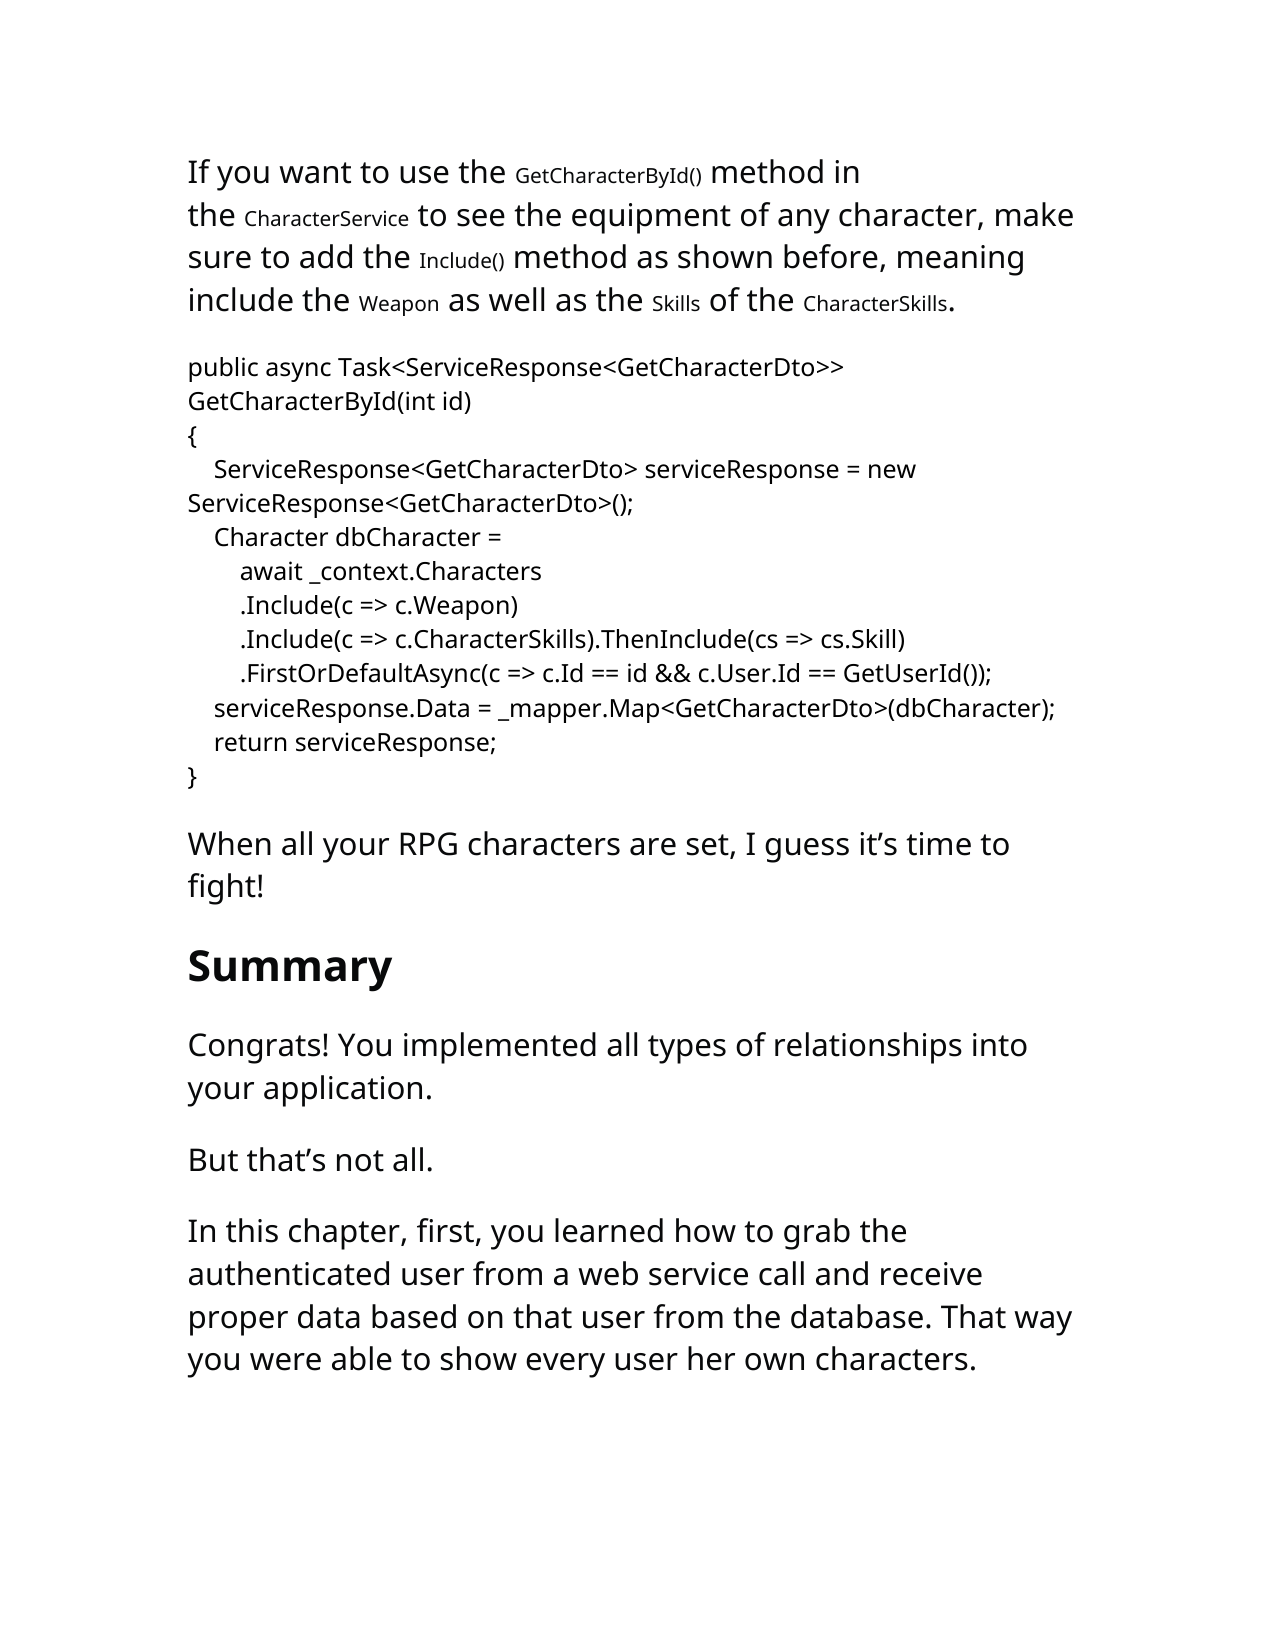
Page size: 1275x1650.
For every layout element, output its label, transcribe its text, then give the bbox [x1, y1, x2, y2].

text } [187, 758, 1087, 792]
text { [187, 418, 1087, 452]
text return serviceResponse; [187, 724, 1087, 758]
text .Include(c => c.Weapon) [187, 588, 1087, 622]
text ServiceResponse<GetCharacterDto> serviceResponse = new ServiceResponse<GetCharacterDto>(); [187, 452, 1087, 520]
text .Include(c => c.CharacterSkills).ThenInclude(cs => cs.Skill) [187, 622, 1087, 656]
text In this chapter, first, you learned how to grab the authenticated user from a web service call and receive proper data based on that user from the database. That way you were able to show every user her own characters. [187, 1209, 1087, 1380]
text Character dbCharacter = [187, 520, 1087, 554]
text When all your RPG characters are set, I guess it’s time to fight! [187, 822, 1087, 907]
text But that’s not all. [187, 1138, 1087, 1180]
text public async Task<ServiceResponse<GetCharacterDto>> GetCharacterById(int id) [187, 349, 1087, 418]
text serviceResponse.Data = _mapper.Map<GetCharacterDto>(dbCharacter); [187, 690, 1087, 724]
text If you want to use the GetCharacterById() method in the CharacterService to see the equipment of any character, make sure to add the Include() method as shown before, meaning include the Weapon as well as the Skills of the CharacterSkills. [187, 150, 1087, 320]
subtitle Summary [187, 936, 1087, 994]
text Congrats! You implemented all types of relationships into your application. [187, 1023, 1087, 1108]
text .FirstOrDefaultAsync(c => c.Id == id && c.User.Id == GetUserId()); [187, 656, 1087, 690]
text await _context.Characters [187, 554, 1087, 588]
